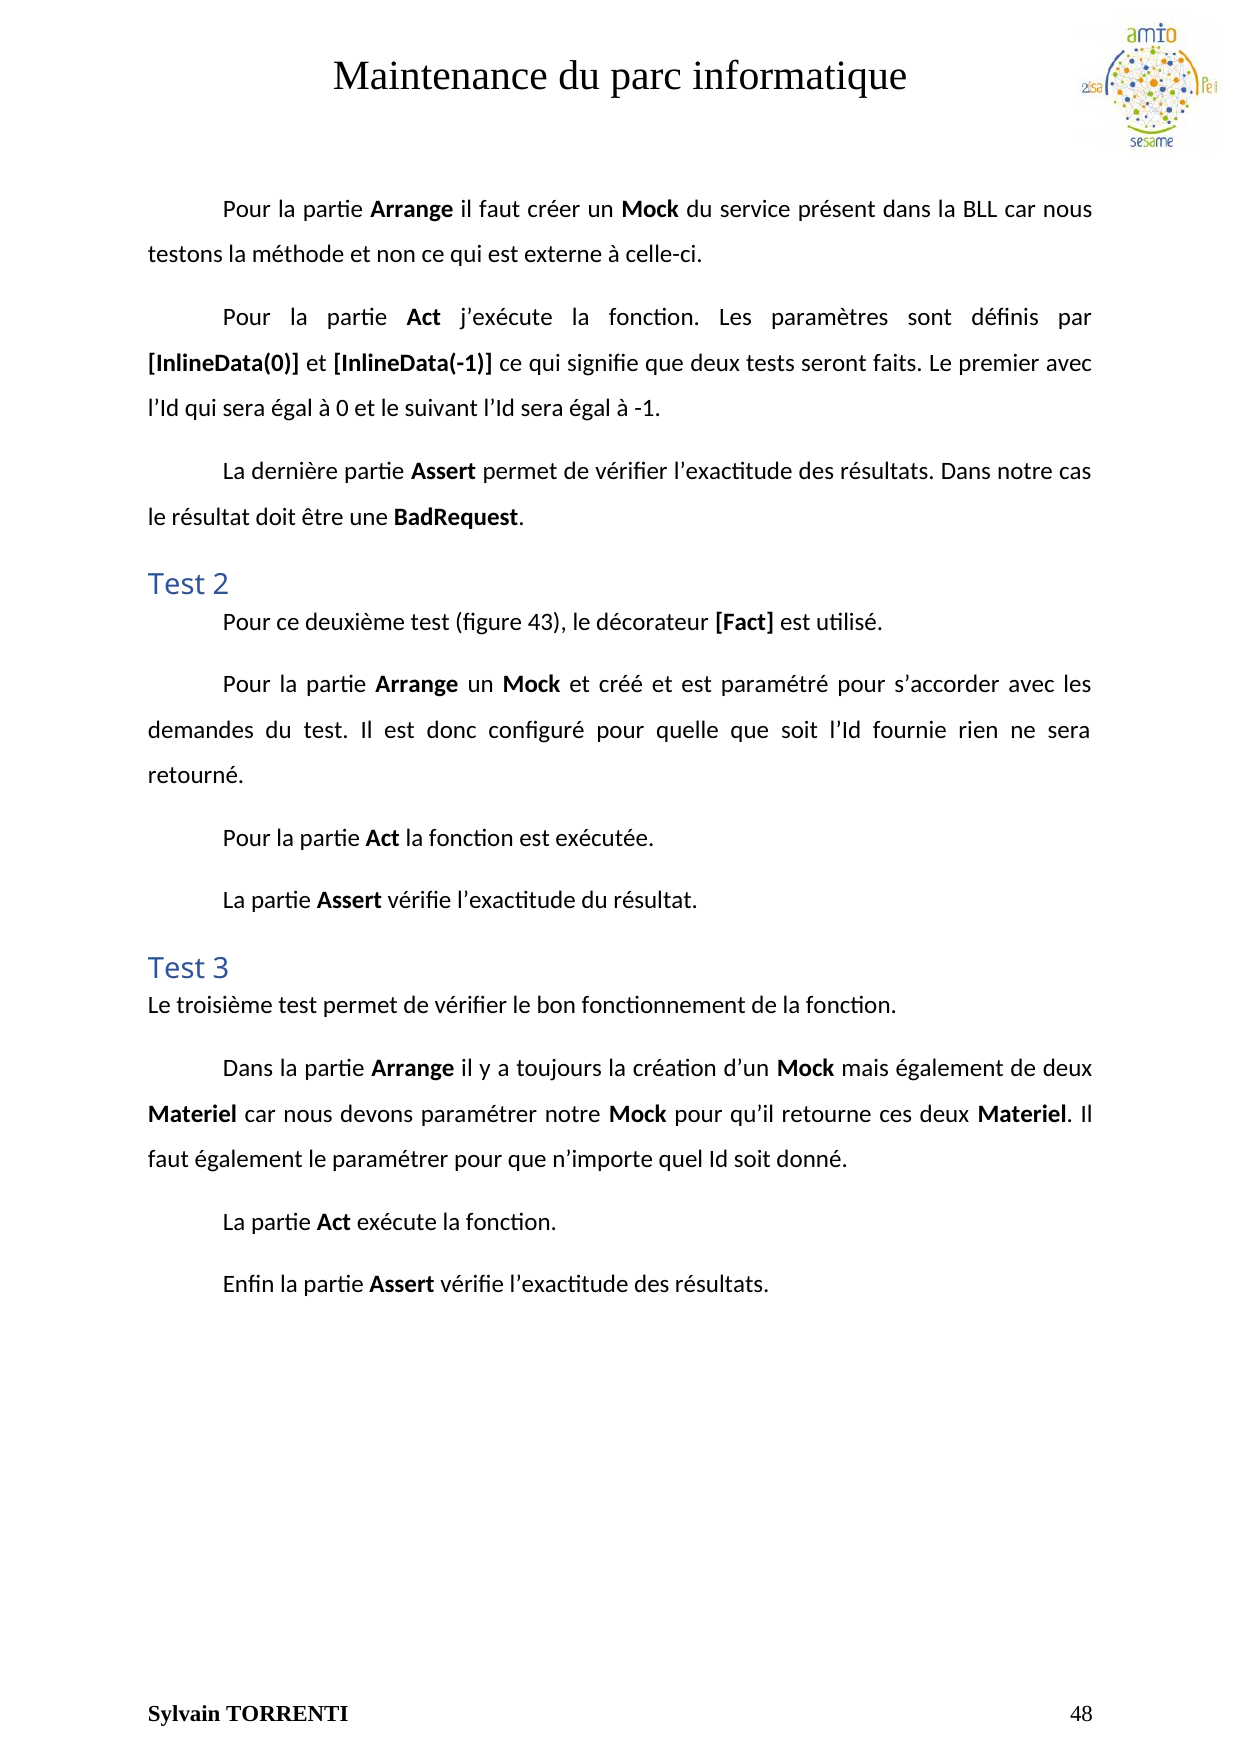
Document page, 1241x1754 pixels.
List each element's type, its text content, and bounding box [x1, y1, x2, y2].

text Le troisième test permet de vérifier le bon fonctionnement de la fonction. [148, 990, 1093, 1020]
text La dernière partie Assert permet de vérifier l’exactitude des résultats. Dans notre cas le résultat doit être une BadRequest. [148, 455, 1093, 531]
subtitle Test 2 [148, 563, 1093, 603]
text La partie Assert vérifie l’exactitude du résultat. [148, 884, 1093, 915]
subtitle Test 3 [148, 947, 1093, 987]
text La partie Act exécute la fonction. [148, 1206, 1093, 1236]
text Pour ce deuxième test (figure 43), le décorateur [Fact] est utilisé. [148, 606, 1093, 636]
text Pour la partie Act la fonction est exécutée. [148, 822, 1093, 853]
text Pour la partie Arrange il faut créer un Mock du service présent dans la BLL car nous testons la méthode et non ce qui est externe à celle-ci. [148, 193, 1093, 269]
text Pour la partie Act j’exécute la fonction. Les paramètres sont définis par [InlineData(0)] et [InlineData(-1)] ce qui signifie que deux tests seront faits. Le premier avec l’Id qui sera égal à 0 et le suivant l’Id sera égal à -1. [148, 301, 1093, 423]
text Pour la partie Arrange un Mock et créé et est paramétré pour s’accorder avec les demandes du test. Il est donc configuré pour quelle que soit l’Id fournie rien ne sera retourné. [148, 668, 1093, 790]
text Enfin la partie Assert vérifie l’exactitude des résultats. [148, 1268, 1093, 1299]
text Dans la partie Arrange il y a toujours la création d’un Mock mais également de deux Materiel car nous devons paramétrer notre Mock pour qu’il retourne ces deux Materiel. Il faut également le paramétrer pour que n’importe quel Id soit donné. [148, 1052, 1093, 1174]
picture [1076, 15, 1224, 154]
